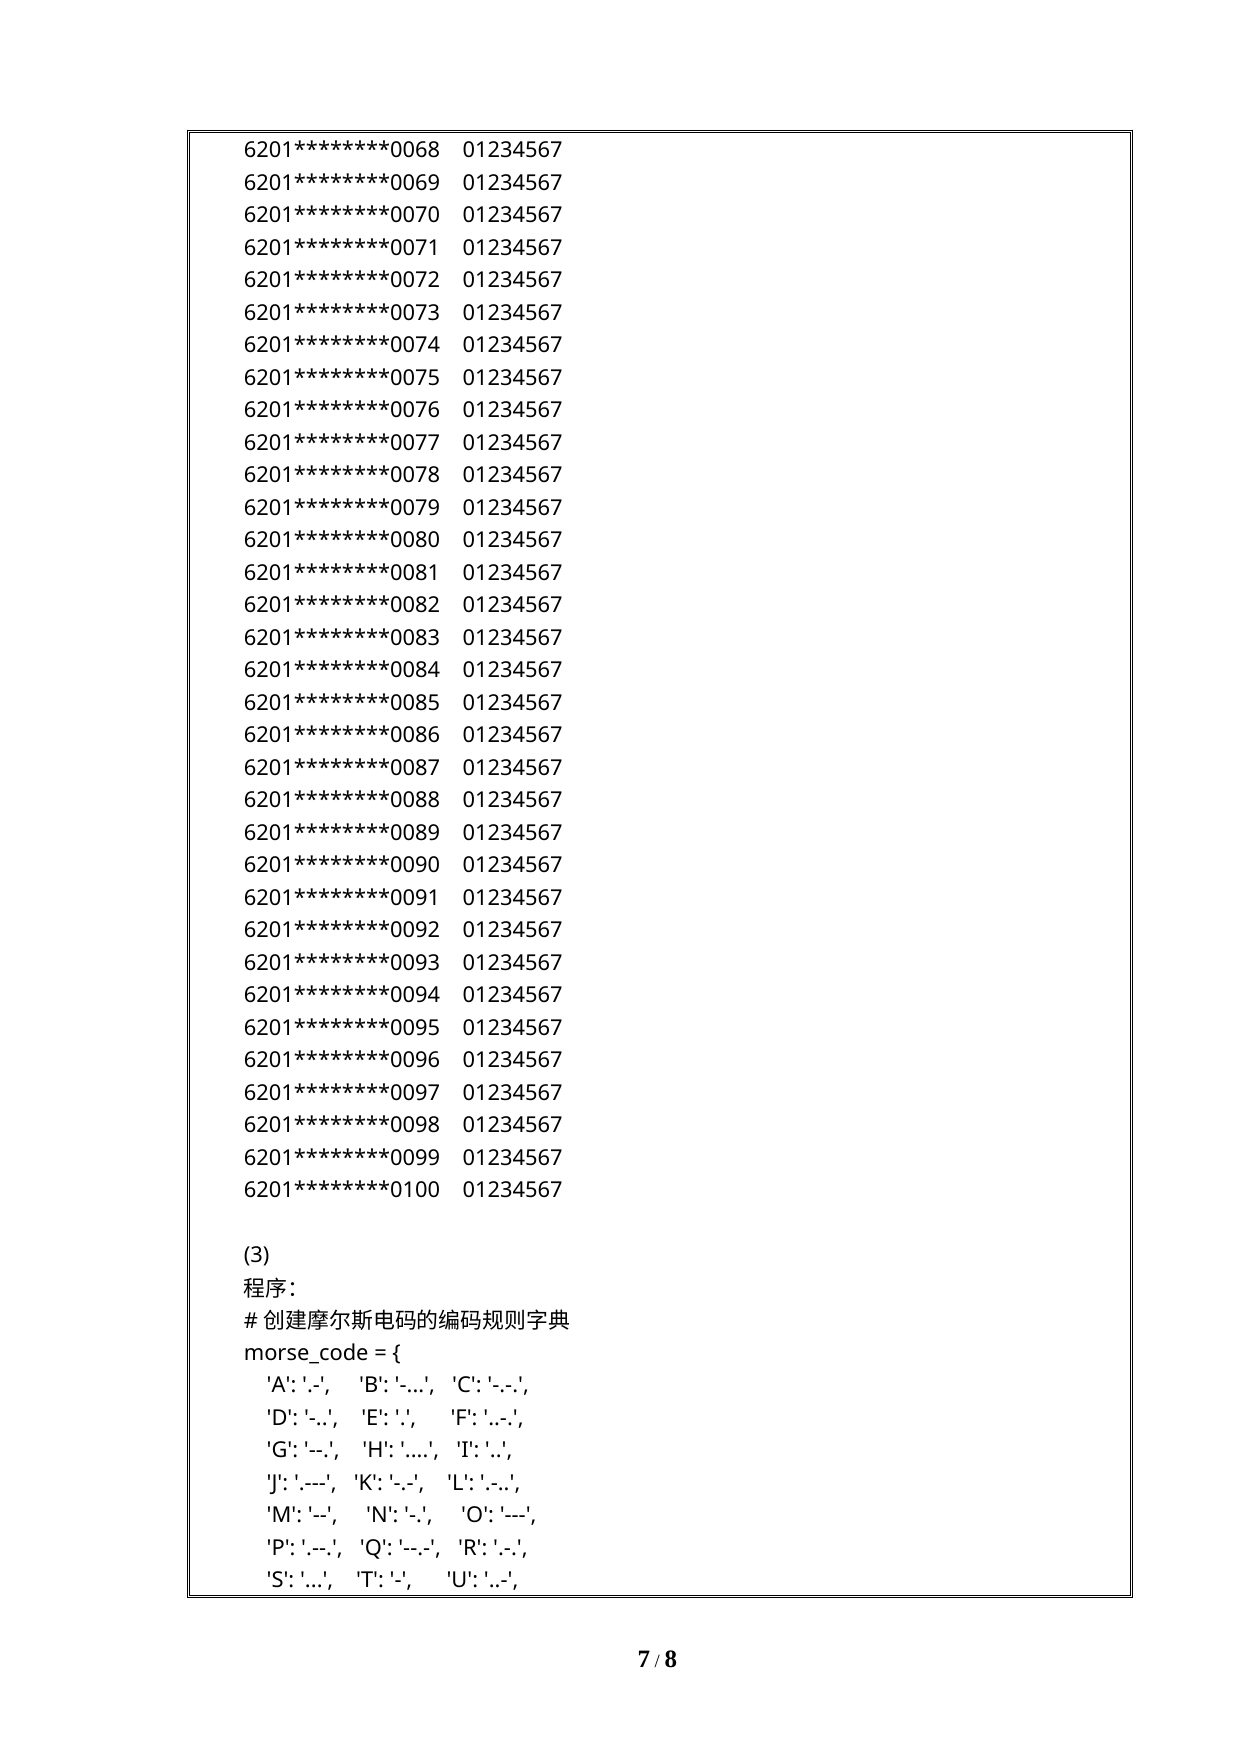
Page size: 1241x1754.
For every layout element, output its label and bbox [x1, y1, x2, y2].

table_cell [190, 133, 1130, 1595]
